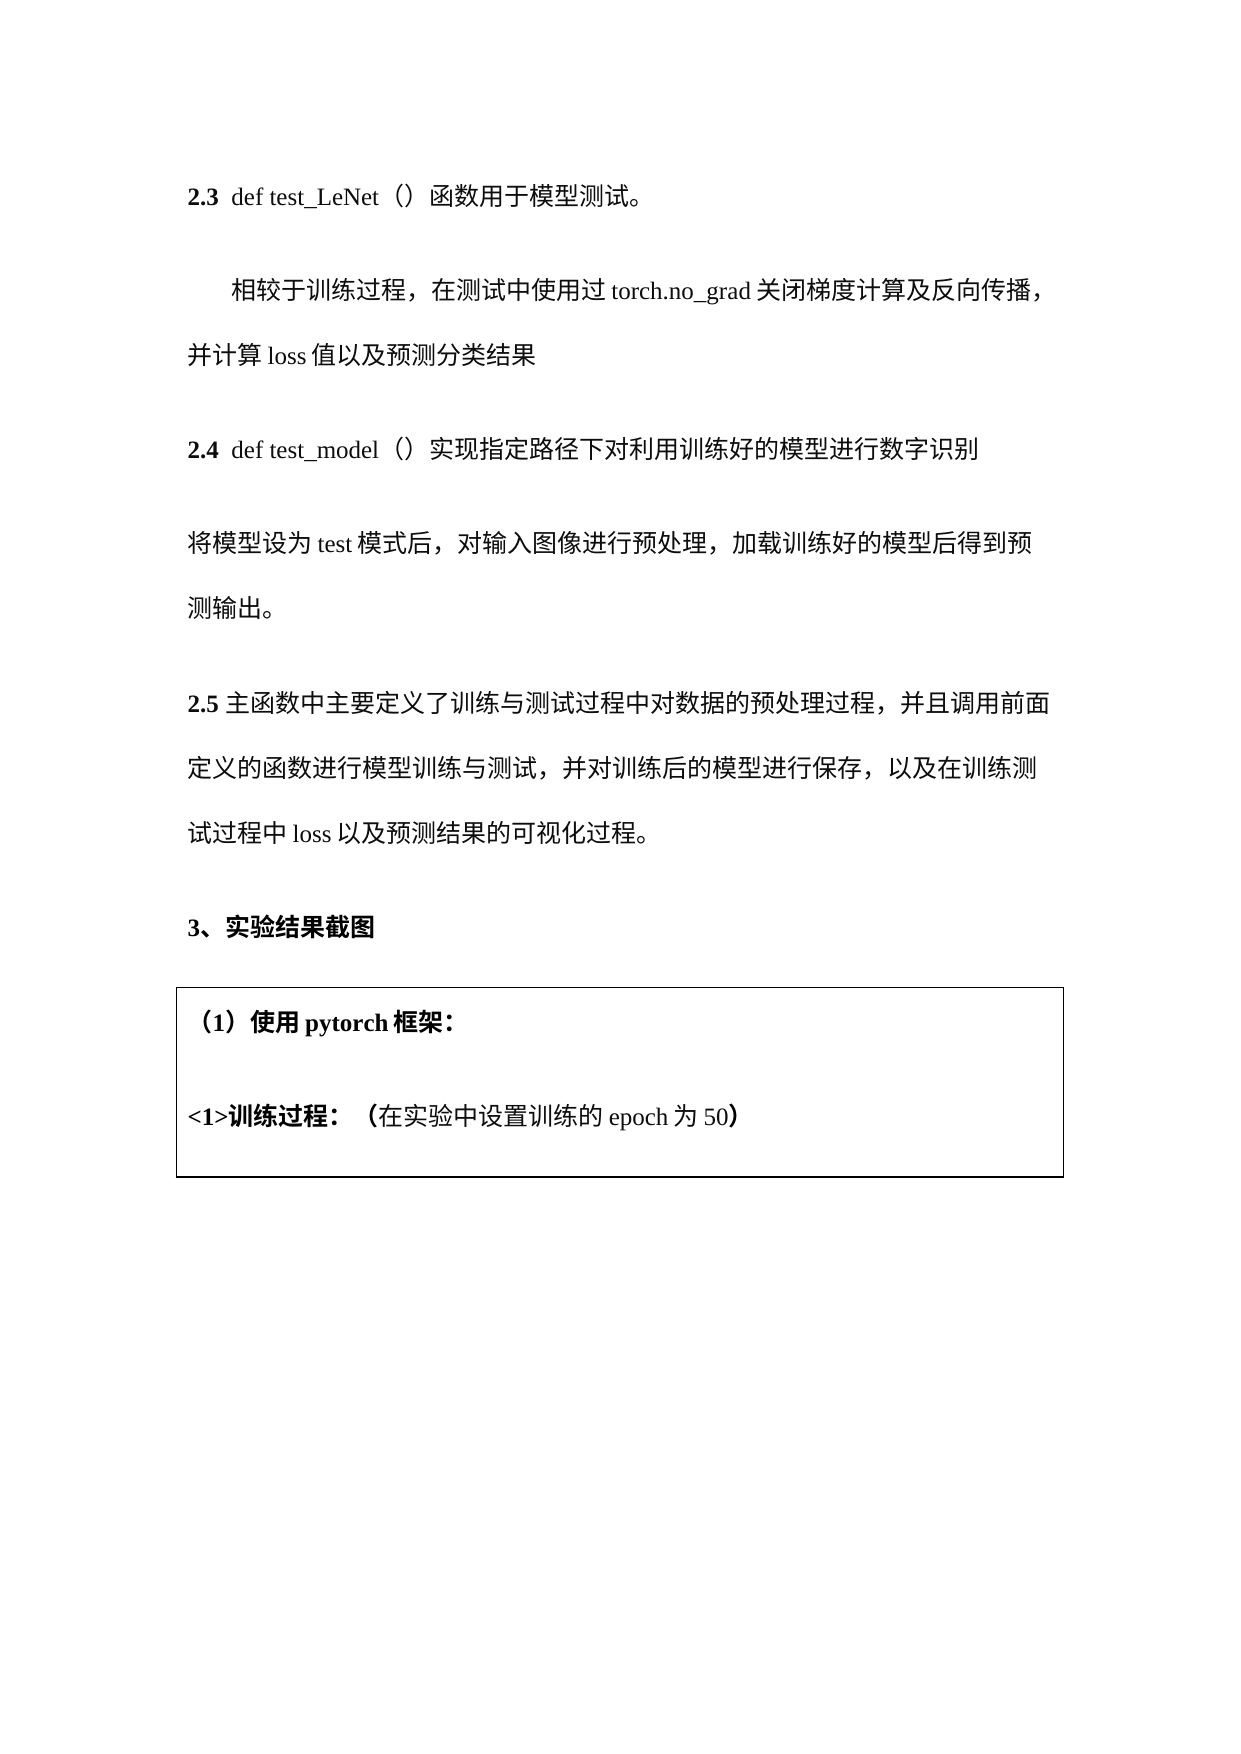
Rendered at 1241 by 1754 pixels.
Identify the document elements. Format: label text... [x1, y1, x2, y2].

text 2.4 def test_model（）实现指定路径下对利用训练好的模型进行数字识别 [187, 415, 1053, 480]
text 相较于训练过程，在测试中使用过torch.no_grad关闭梯度计算及反向传播，并计算loss值以及预测分类结果 [187, 256, 1053, 386]
text 将模型设为test模式后，对输入图像进行预处理，加载训练好的模型后得到预测输出。 [187, 509, 1053, 639]
text 3、实验结果截图 [187, 893, 1053, 958]
table_header （1）使用pytorch框架： <1>训练过程：（在实验中设置训练的epoch为50） <2> 测试过程： （使用自己手绘的数字） 预测分类结果：（更多数字的预测结果放在在result文件夹中） resize到（32*32）显示灰度图像 [177, 988, 1063, 1176]
text 2.5 主函数中主要定义了训练与测试过程中对数据的预处理过程，并且调用前面定义的函数进行模型训练与测试，并对训练后的模型进行保存，以及在训练测试过程中loss以及预测结果的可视化过程。 [187, 669, 1053, 864]
text 2.3 def test_LeNet（）函数用于模型测试。 [187, 162, 1053, 227]
